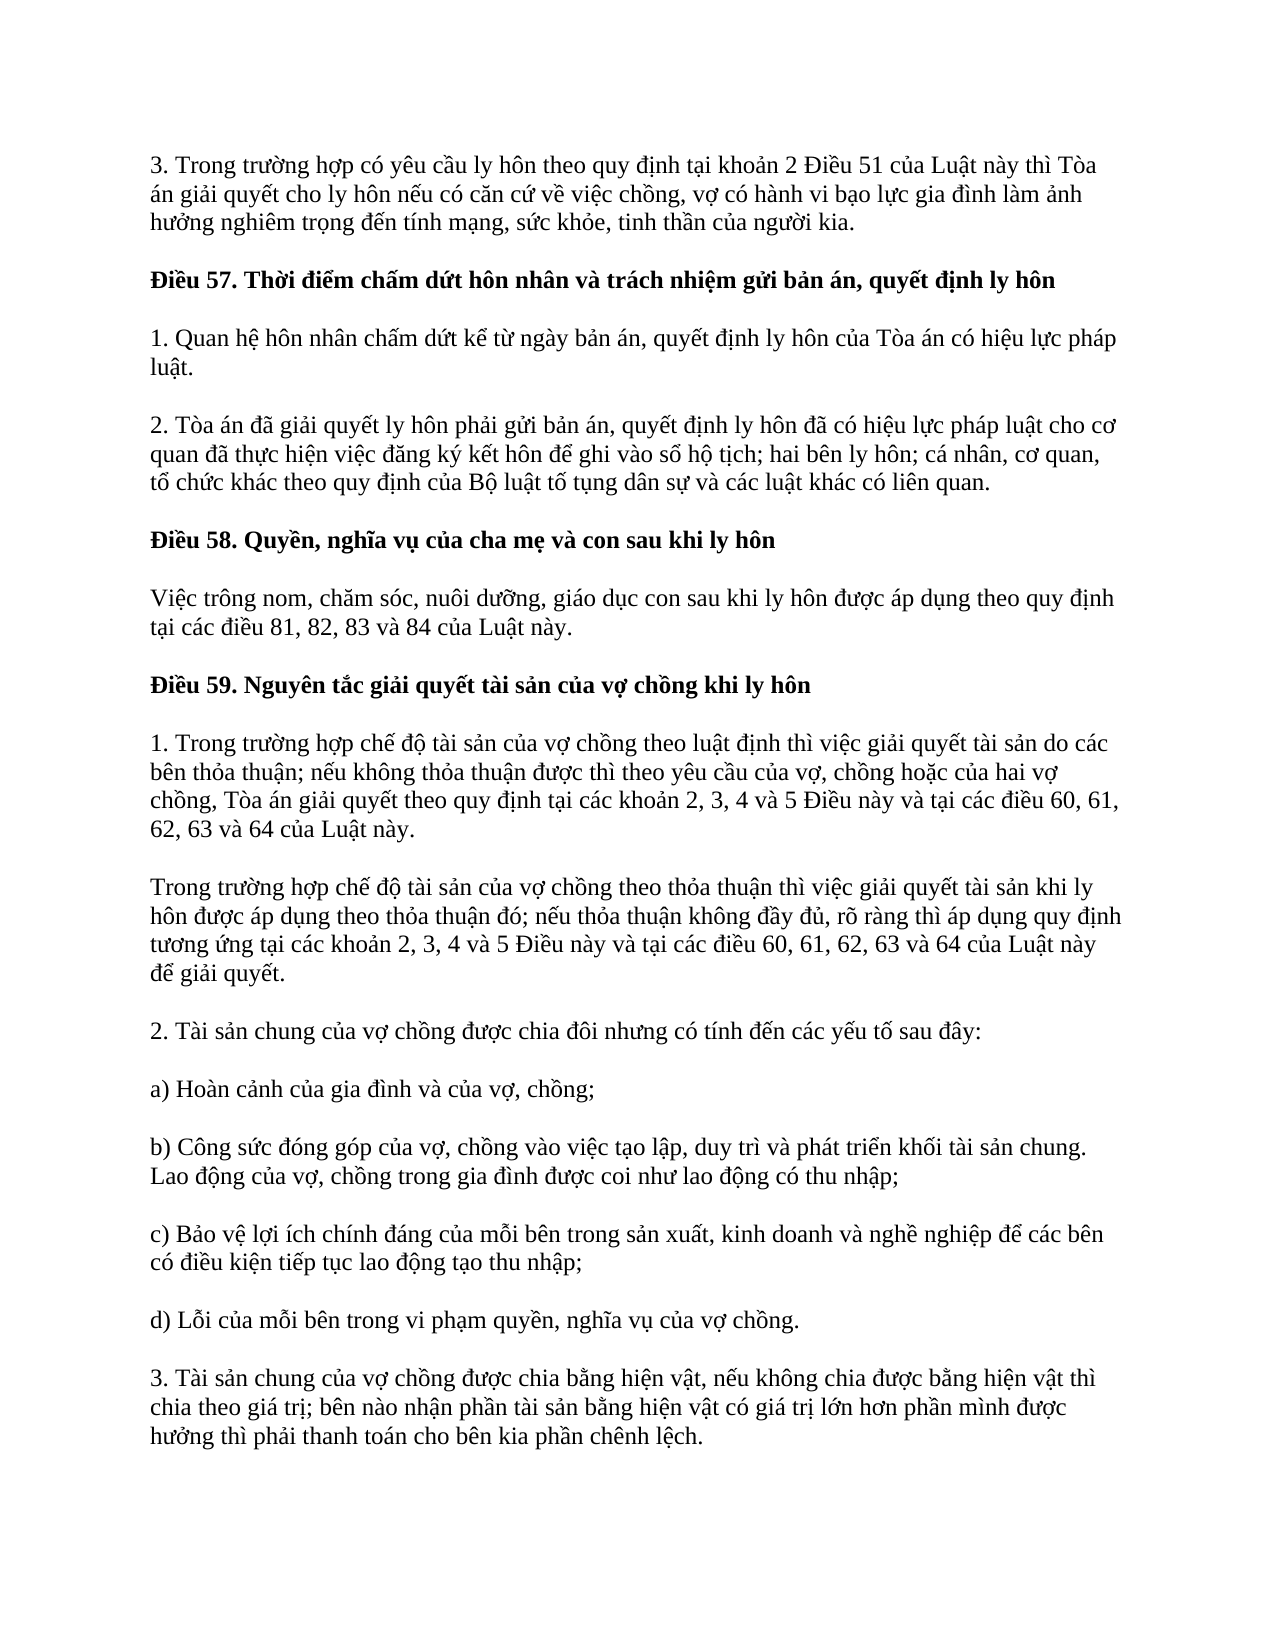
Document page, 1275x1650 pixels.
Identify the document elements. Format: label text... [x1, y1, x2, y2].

text d) Lỗi của mỗi bên trong vi phạm quyền, nghĩa vụ của vợ chồng. [150, 1305, 1125, 1334]
text Điều 57. Thời điểm chấm dứt hôn nhân và trách nhiệm gửi bản án, quyết định ly hôn [354, 265, 1125, 294]
text b) Công sức đóng góp của vợ, chồng vào việc tạo lập, duy trì và phát triển khối tài sản chung. Lao động của vợ, chồng trong gia đình được coi như lao động có thu nhập; [150, 1132, 1125, 1189]
text 2. Tài sản chung của vợ chồng được chia đôi nhưng có tính đến các yếu tố sau đây: [150, 1016, 1125, 1045]
text 2. Tòa án đã giải quyết ly hôn phải gửi bản án, quyết định ly hôn đã có hiệu lực pháp luật cho cơ quan đã thực hiện việc đăng ký kết hôn để ghi vào sổ hộ tịch; hai bên ly hôn; cá nhân, cơ quan, tổ chức khác theo quy định của Bộ luật tố tụng dân sự và các luật khác có liên quan. [150, 410, 1125, 496]
text Việc trông nom, chăm sóc, nuôi dưỡng, giáo dục con sau khi ly hôn được áp dụng theo quy định tại các điều 81, 82, 83 và 84 của Luật này. [150, 583, 1125, 641]
text a) Hoàn cảnh của gia đình và của vợ, chồng; [150, 1074, 1125, 1103]
text 1. Trong trường hợp chế độ tài sản của vợ chồng theo luật định thì việc giải quyết tài sản do các bên thỏa thuận; nếu không thỏa thuận được thì theo yêu cầu của vợ, chồng hoặc của hai vợ chồng, Tòa án giải quyết theo quy định tại các khoản 2, 3, 4 và 5 Điều này và tại các điều 60, 61, 62, 63 và 64 của Luật này. [150, 728, 1125, 843]
text 1. Quan hệ hôn nhân chấm dứt kể từ ngày bản án, quyết định ly hôn của Tòa án có hiệu lực pháp luật. [150, 323, 1125, 381]
text 3. Tài sản chung của vợ chồng được chia bằng hiện vật, nếu không chia được bằng hiện vật thì chia theo giá trị; bên nào nhận phần tài sản bằng hiện vật có giá trị lớn hơn phần mình được hưởng thì phải thanh toán cho bên kia phần chênh lệch. [150, 1363, 1125, 1449]
text Điều 58. Quyền, nghĩa vụ của cha mẹ và con sau khi ly hôn [150, 525, 1125, 554]
text 3. Trong trường hợp có yêu cầu ly hôn theo quy định tại khoản 2 Điều 51 của Luật này thì Tòa án giải quyết cho ly hôn nếu có căn cứ về việc chồng, vợ có hành vi bạo lực gia đình làm ảnh hưởng nghiêm trọng đến tính mạng, sức khỏe, tinh thần của người kia. [150, 150, 1125, 236]
text Điều 59. Nguyên tắc giải quyết tài sản của vợ chồng khi ly hôn [150, 670, 1125, 699]
text Trong trường hợp chế độ tài sản của vợ chồng theo thỏa thuận thì việc giải quyết tài sản khi ly hôn được áp dụng theo thỏa thuận đó; nếu thỏa thuận không đầy đủ, rõ ràng thì áp dụng quy định tương ứng tại các khoản 2, 3, 4 và 5 Điều này và tại các điều 60, 61, 62, 63 và 64 của Luật này để giải quyết. [150, 872, 1125, 987]
text c) Bảo vệ lợi ích chính đáng của mỗi bên trong sản xuất, kinh doanh và nghề nghiệp để các bên có điều kiện tiếp tục lao động tạo thu nhập; [150, 1219, 1125, 1276]
